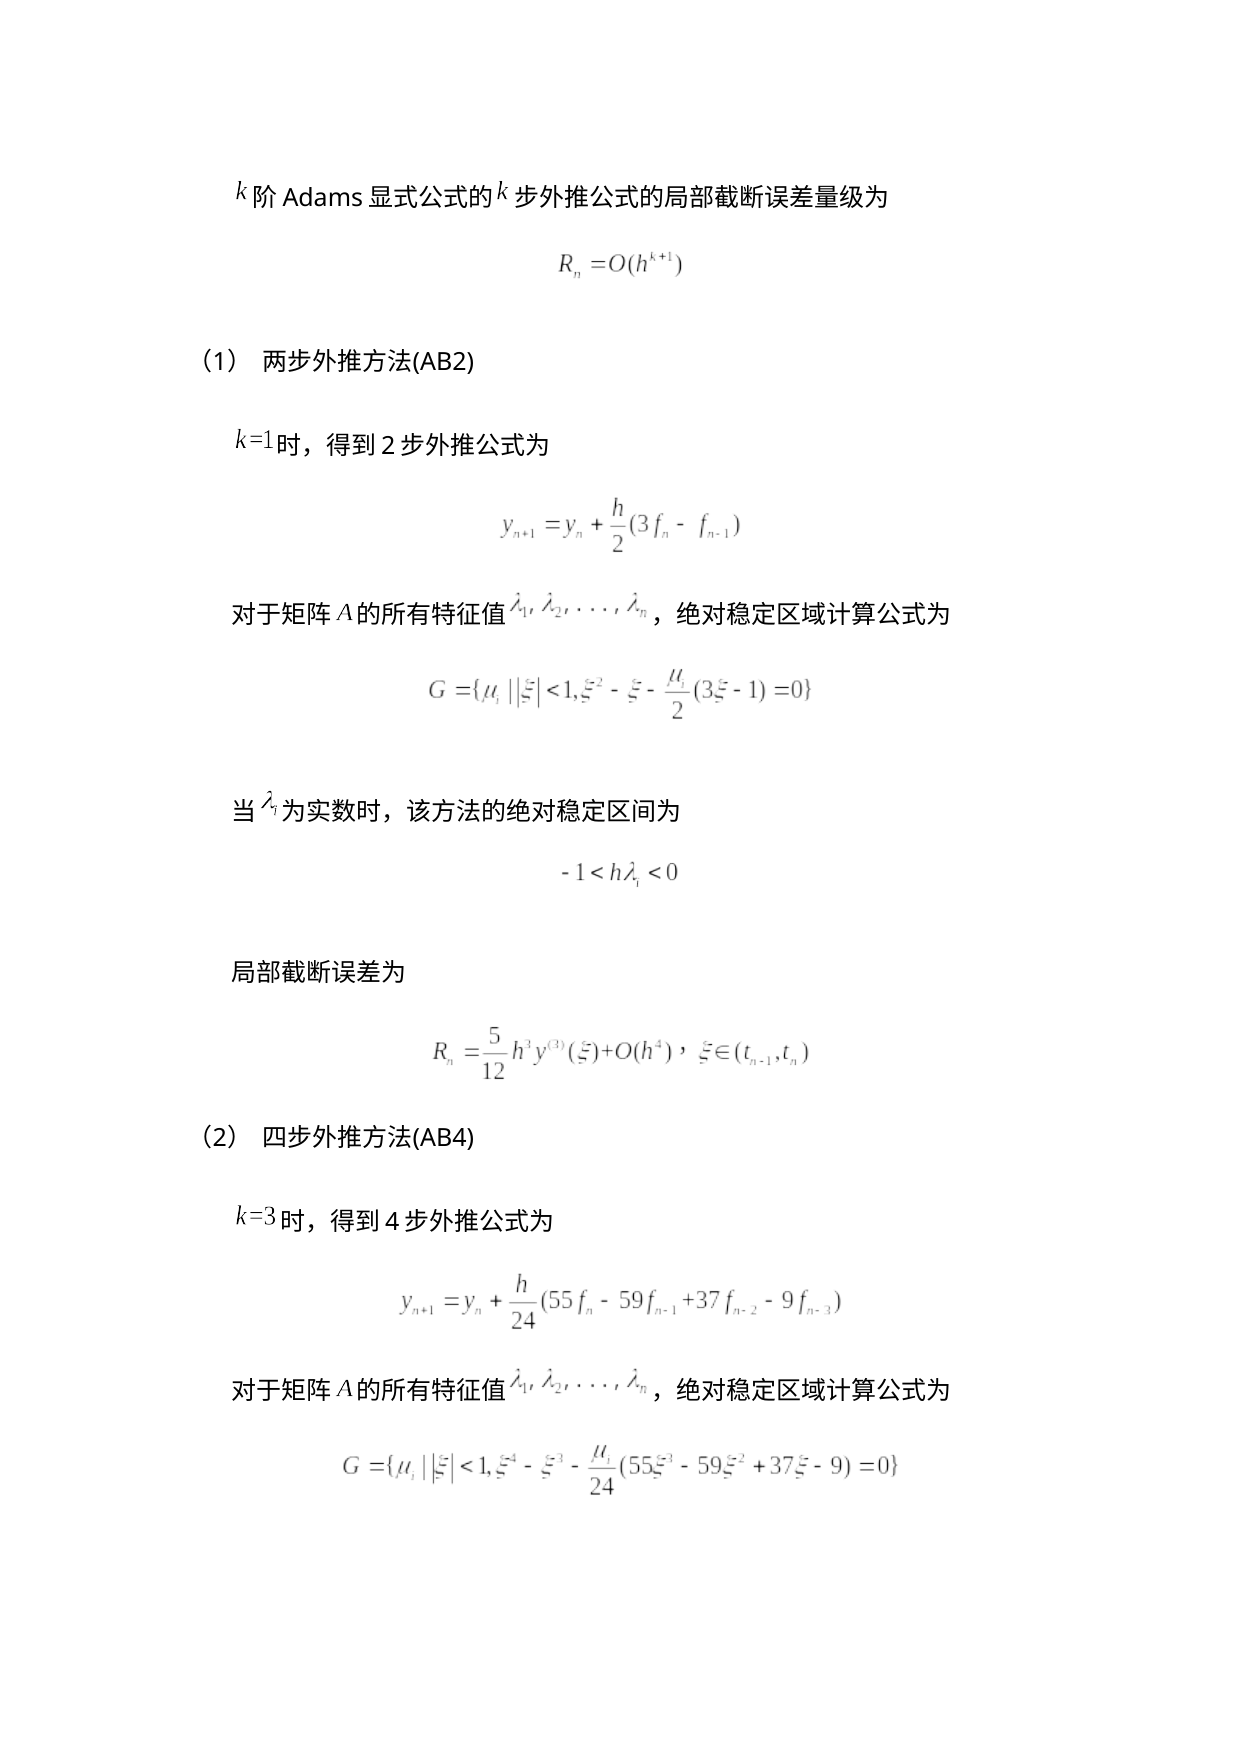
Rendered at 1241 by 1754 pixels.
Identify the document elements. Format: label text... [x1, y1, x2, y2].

text 局部截断误差为 [187, 938, 1053, 1003]
text 对于矩阵的所有特征值，绝对稳定区域计算公式为 [187, 575, 1053, 640]
text 时，得到4步外推公式为 [187, 1186, 1053, 1251]
list 两步外推方法(AB2) [187, 327, 1053, 392]
text 时，得到2步外推公式为 [187, 410, 1053, 475]
text 阶Adams显式公式的步外推公式的局部截断误差量级为 [187, 162, 1053, 227]
text 当为实数时，该方法的绝对稳定区间为 [187, 773, 1053, 838]
list 四步外推方法(AB4) [187, 1103, 1053, 1168]
text 对于矩阵的所有特征值，绝对稳定区域计算公式为 [187, 1351, 1053, 1416]
